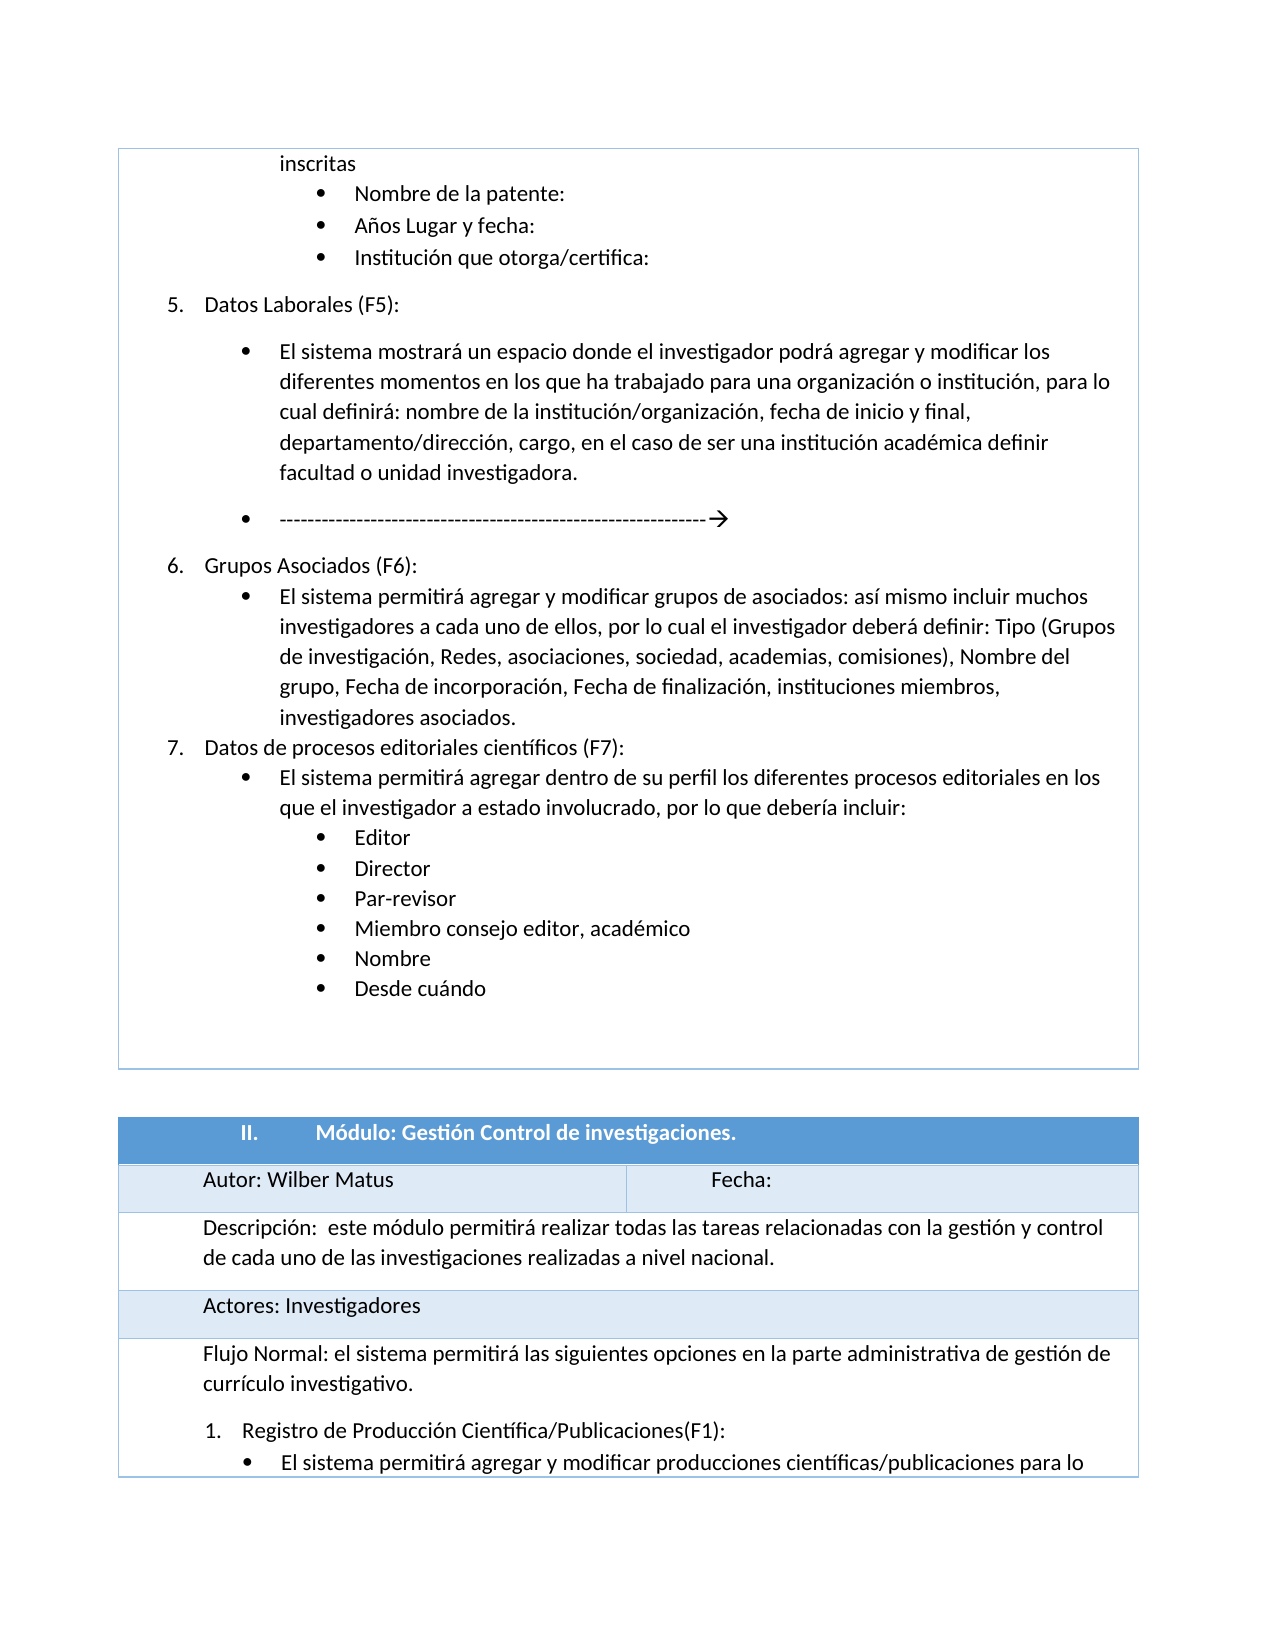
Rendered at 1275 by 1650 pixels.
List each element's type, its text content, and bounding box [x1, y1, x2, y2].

table_header Módulo: Gestión Control de investigaciones. [119, 1118, 1138, 1164]
table_cell Descripción: este módulo permitirá realizar todas las tareas relacionadas con la gestión y control de cada uno de las investigaciones realizadas a nivel nacional. [119, 1213, 1138, 1290]
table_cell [119, 149, 1138, 1068]
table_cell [119, 1339, 1138, 1476]
table_cell Actores: Investigadores [119, 1291, 1138, 1338]
table_cell Fecha: [627, 1166, 1138, 1212]
table_cell Autor: Wilber Matus [119, 1166, 626, 1212]
